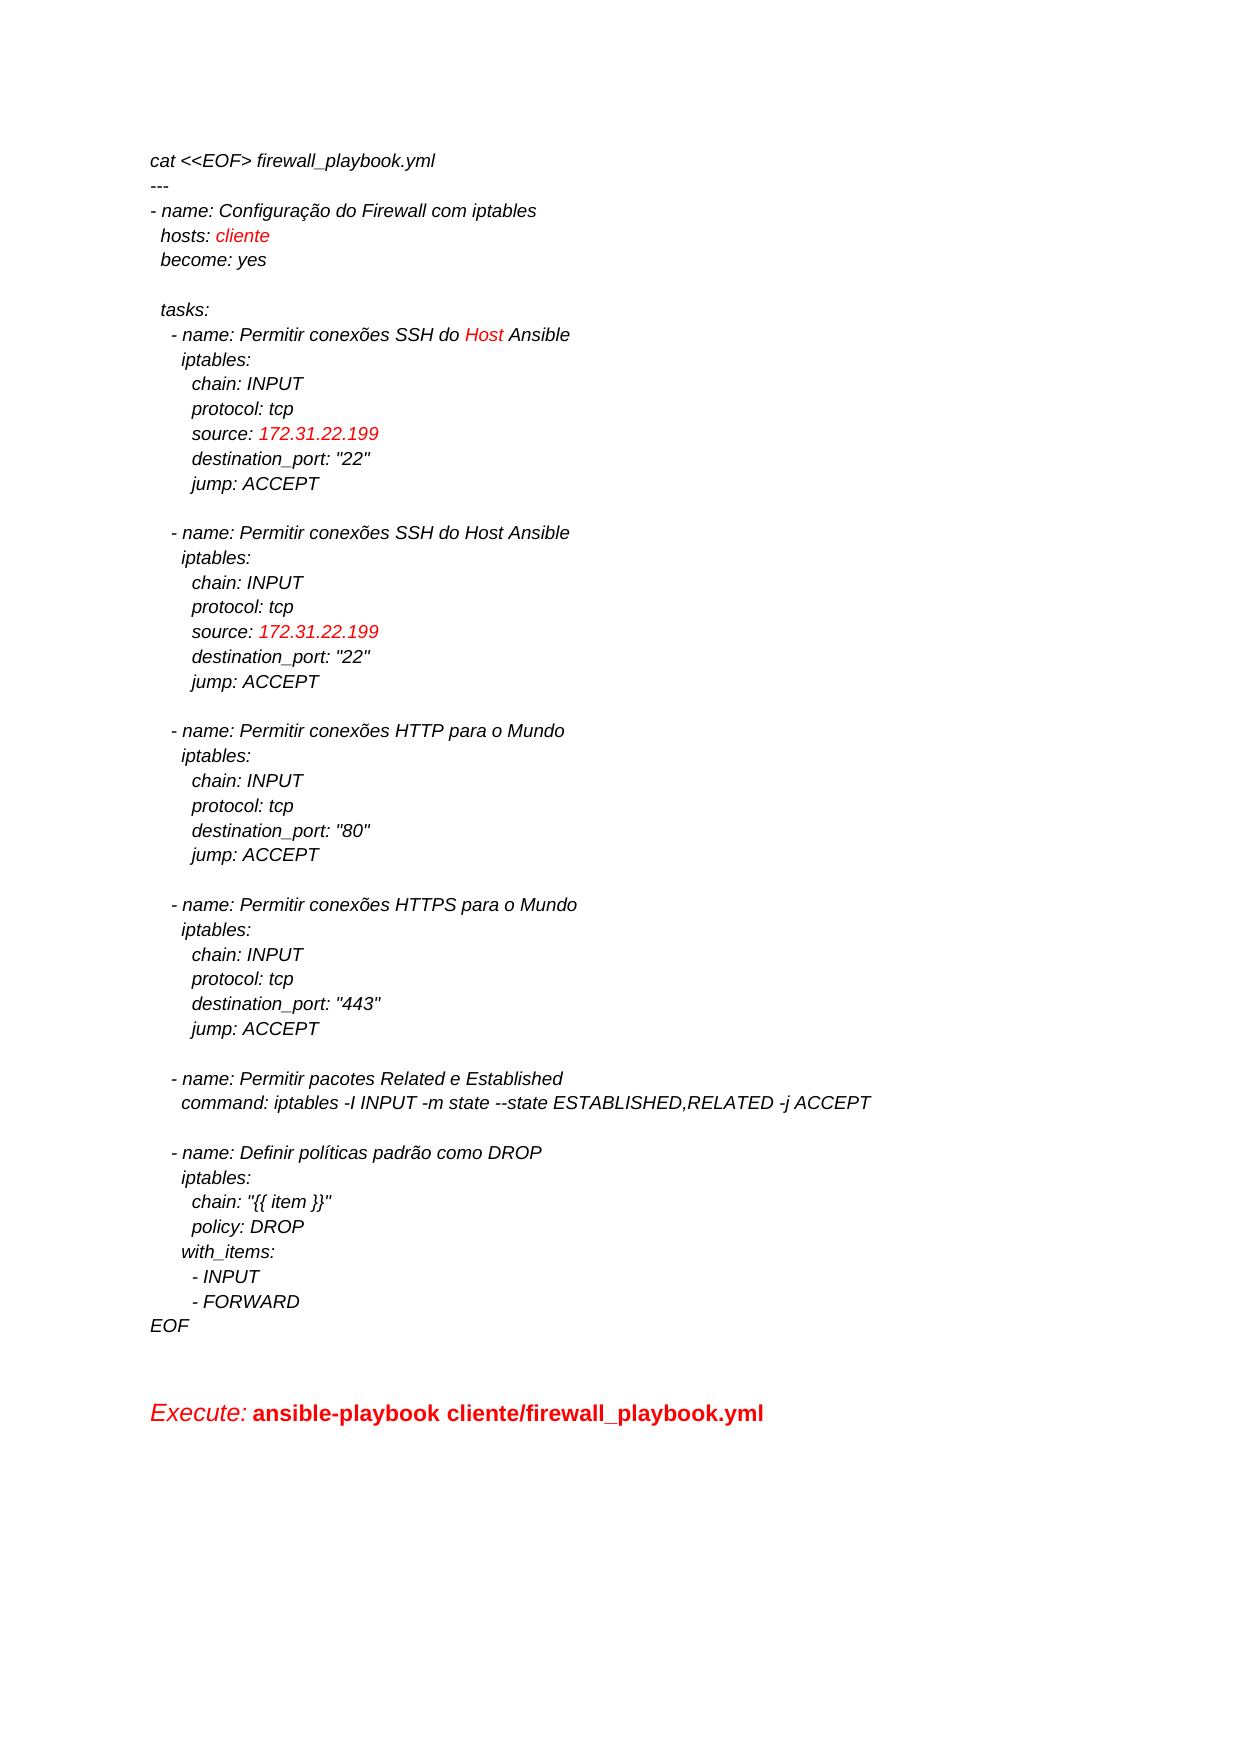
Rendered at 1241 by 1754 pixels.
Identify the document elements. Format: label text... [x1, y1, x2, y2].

text chain: INPUT [150, 770, 1090, 791]
text iptables: [150, 745, 1090, 767]
text command: iptables -I INPUT -m state --state ESTABLISHED,RELATED -j ACCEPT [150, 1092, 1090, 1114]
text - name: Permitir conexões SSH do Host Ansible [150, 522, 1090, 543]
text chain: INPUT [150, 571, 1090, 593]
text - name: Permitir conexões HTTP para o Mundo [150, 720, 1090, 742]
text EOF [150, 1315, 1090, 1337]
text - name: Permitir conexões SSH do Host Ansible [150, 323, 1090, 345]
text chain: INPUT [150, 373, 1090, 395]
text iptables: [150, 547, 1090, 568]
text source: 172.31.22.199 [150, 423, 1090, 444]
text become: yes [150, 249, 1090, 271]
text --- [150, 175, 1090, 196]
text - name: Permitir pacotes Related e Established [150, 1067, 1090, 1089]
text iptables: [150, 1166, 1090, 1188]
text iptables: [150, 348, 1090, 370]
text jump: ACCEPT [150, 472, 1090, 494]
text chain: INPUT [150, 943, 1090, 965]
text protocol: tcp [150, 968, 1090, 990]
text - name: Permitir conexões HTTPS para o Mundo [150, 894, 1090, 915]
text source: 172.31.22.199 [150, 621, 1090, 643]
text - FORWARD [150, 1290, 1090, 1312]
text jump: ACCEPT [150, 671, 1090, 692]
text hosts: cliente [150, 224, 1090, 246]
text cat <<EOF> firewall_playbook.yml [150, 150, 1090, 172]
text destination_port: "22" [150, 447, 1090, 469]
text destination_port: "22" [150, 646, 1090, 667]
text policy: DROP [150, 1216, 1090, 1238]
text protocol: tcp [150, 398, 1090, 419]
text destination_port: "80" [150, 819, 1090, 841]
text Execute: ansible-playbook cliente/firewall_playbook.yml [150, 1398, 1090, 1427]
text - name: Definir políticas padrão como DROP [150, 1142, 1090, 1163]
text - name: Configuração do Firewall com iptables [150, 199, 1090, 221]
text with_items: [150, 1241, 1090, 1262]
text protocol: tcp [150, 596, 1090, 618]
text iptables: [150, 918, 1090, 940]
text protocol: tcp [150, 794, 1090, 816]
text jump: ACCEPT [150, 1018, 1090, 1039]
text - INPUT [150, 1266, 1090, 1287]
text tasks: [150, 299, 1090, 320]
text chain: "{{ item }}" [150, 1191, 1090, 1213]
text jump: ACCEPT [150, 844, 1090, 866]
text destination_port: "443" [150, 993, 1090, 1014]
